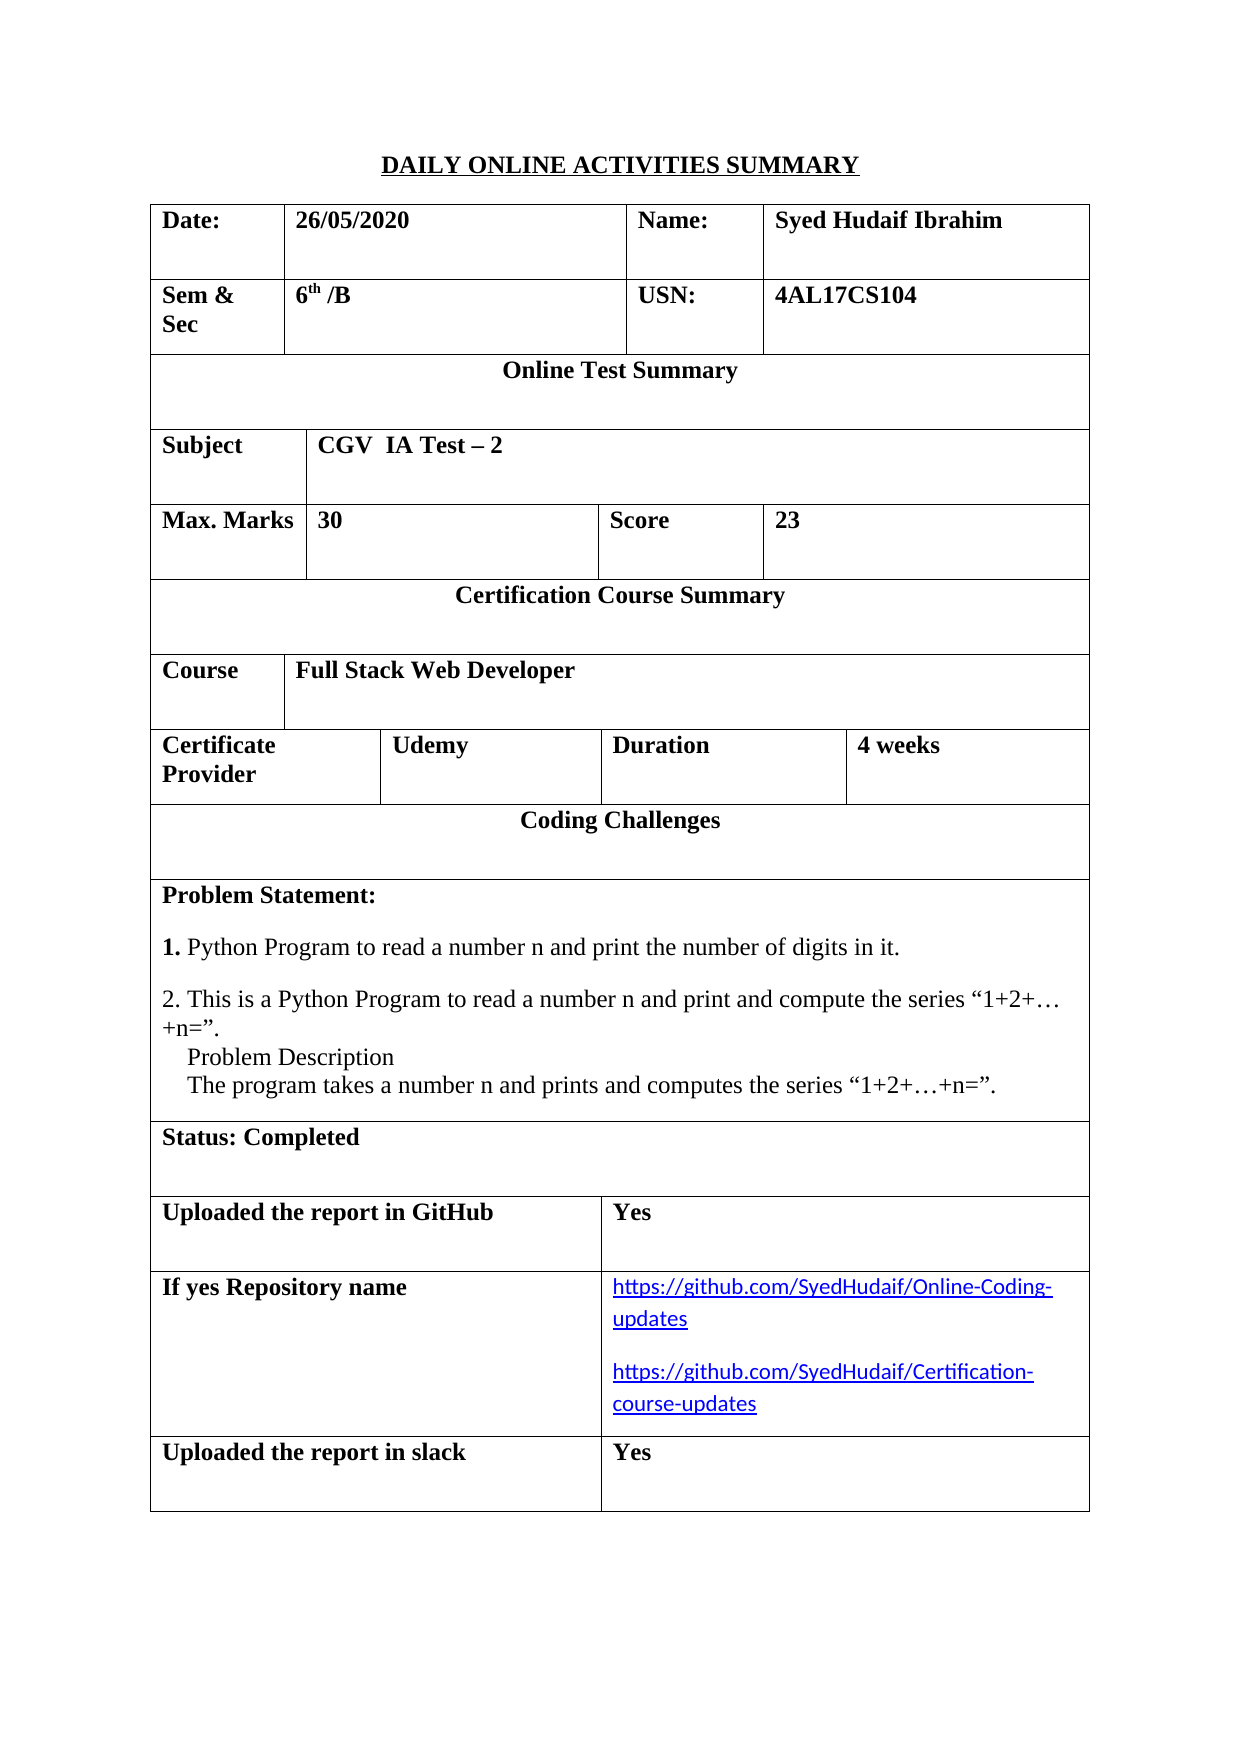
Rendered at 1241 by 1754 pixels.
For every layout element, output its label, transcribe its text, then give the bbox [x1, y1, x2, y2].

table_header 26/05/2020 [285, 205, 626, 279]
table_cell Certificate Provider [151, 730, 380, 804]
table_cell Udemy [381, 730, 601, 804]
table_cell 4 weeks [847, 730, 1089, 804]
table_cell If yes Repository name [151, 1272, 601, 1436]
table_cell Online Test Summary [151, 355, 1089, 429]
table_cell Uploaded the report in slack [151, 1437, 601, 1511]
table_cell Status: Completed [151, 1122, 1089, 1196]
table_header Date: [151, 205, 284, 279]
table_cell Yes [602, 1437, 1089, 1511]
table_cell https://github.com/SyedHudaif/Online-Coding-updates https://github.com/SyedHudaif/Certification-course-updates [602, 1272, 1089, 1436]
table_header Name: [627, 205, 763, 279]
table_cell Subject [151, 430, 306, 504]
table_cell 4AL17CS104 [764, 280, 1089, 354]
table_cell Duration [602, 730, 846, 804]
table_cell 6th /B [285, 280, 626, 354]
table_cell Certification Course Summary [151, 580, 1089, 654]
table_cell USN: [627, 280, 763, 354]
table_cell Yes [602, 1197, 1089, 1271]
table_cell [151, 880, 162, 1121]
table_cell Uploaded the report in GitHub [151, 1197, 601, 1271]
table_cell Score [599, 505, 763, 579]
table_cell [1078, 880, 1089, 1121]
table_header Syed Hudaif Ibrahim [764, 205, 1089, 279]
table_cell CGV IA Test – 2 [307, 430, 1089, 504]
table_cell Coding Challenges [151, 805, 1089, 879]
table_cell Sem & Sec [151, 280, 284, 354]
table_cell 23 [764, 505, 1089, 579]
table_cell 30 [307, 505, 598, 579]
table_cell Full Stack Web Developer [285, 655, 1089, 729]
table_cell Max. Marks [151, 505, 306, 579]
text DAILY ONLINE ACTIVITIES SUMMARY [150, 150, 1090, 179]
table_cell Course [151, 655, 284, 729]
